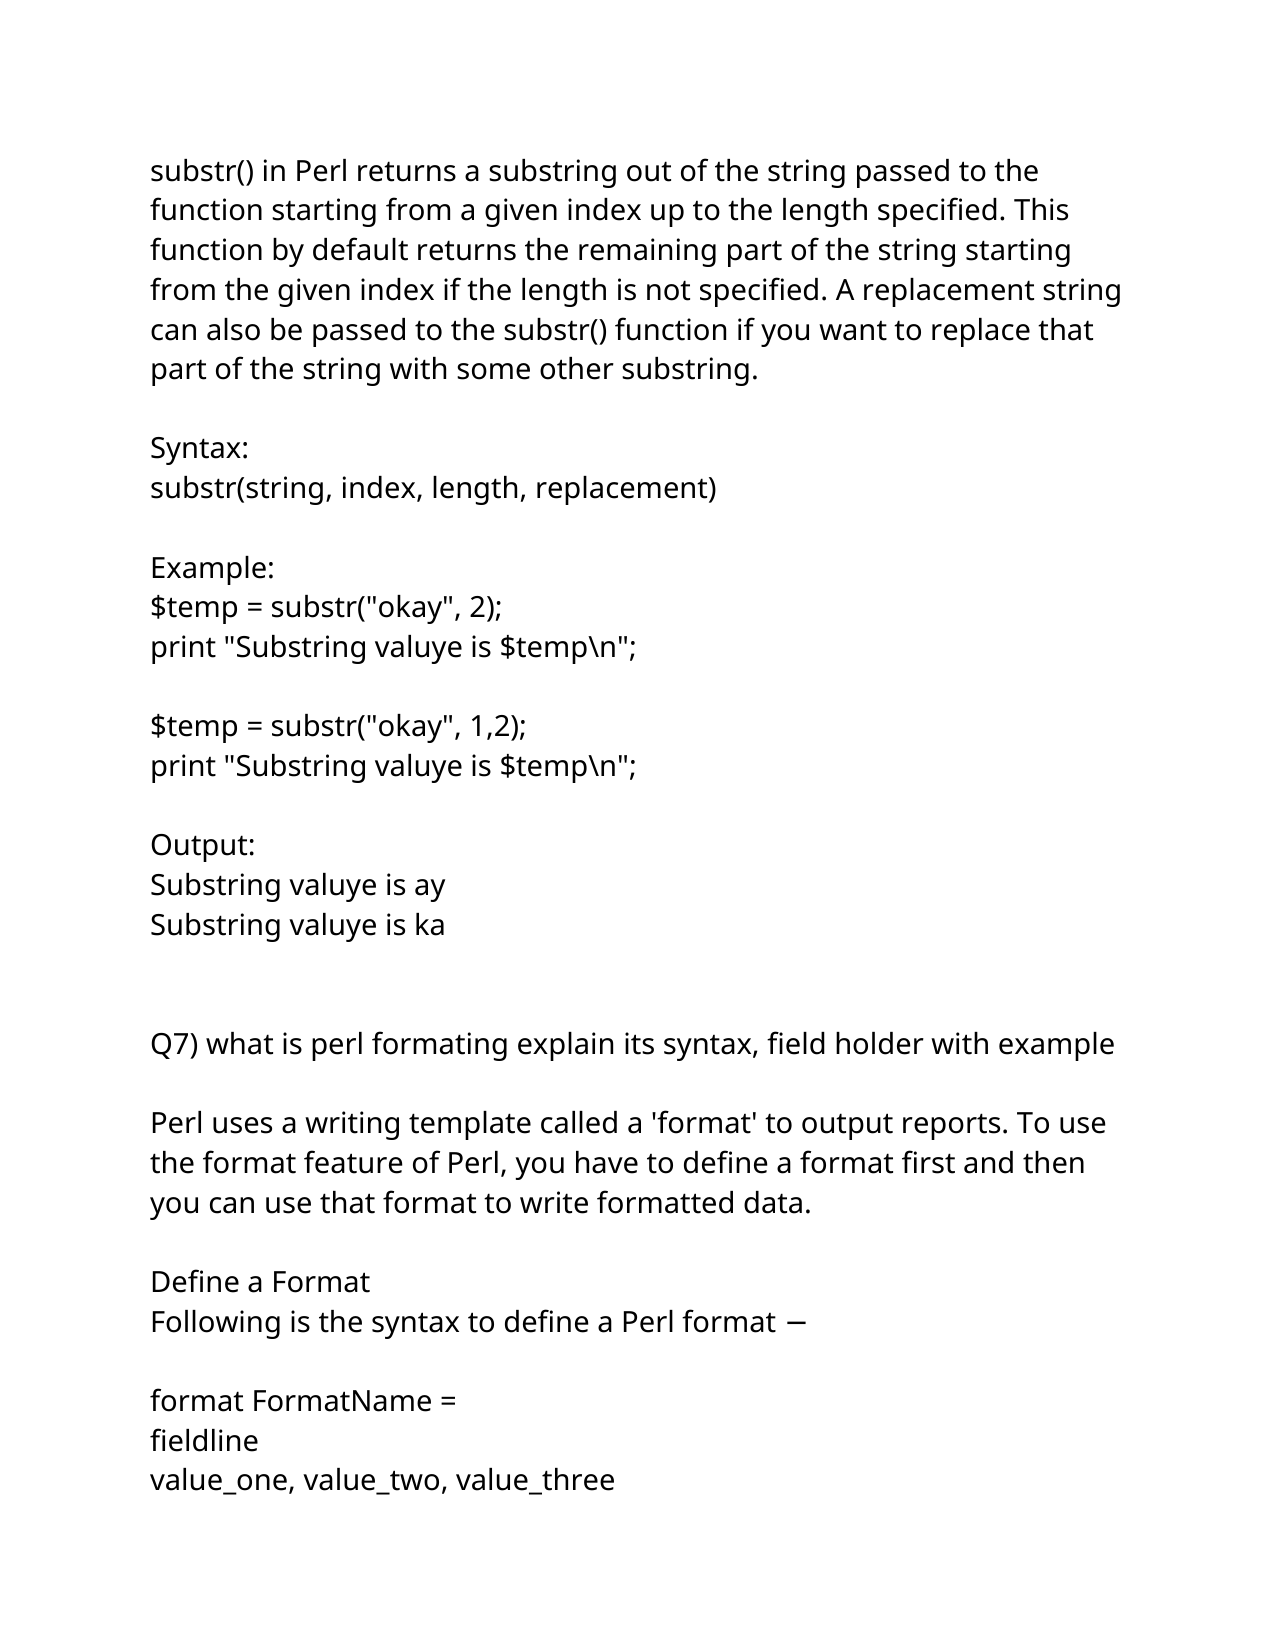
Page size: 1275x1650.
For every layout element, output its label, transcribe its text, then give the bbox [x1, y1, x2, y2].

text $temp = substr("okay", 1,2); [150, 706, 1125, 745]
text substr(string, index, length, replacement) [150, 467, 1125, 507]
text print "Substring valuye is $temp\n"; [150, 626, 1125, 666]
text value_one, value_two, value_three [150, 1460, 1125, 1499]
text fieldline [150, 1420, 1125, 1460]
text print "Substring valuye is $temp\n"; [150, 745, 1125, 785]
text Q7) what is perl formating explain its syntax, field holder with example [150, 1023, 1125, 1063]
text Syntax: [150, 428, 1125, 467]
text Substring valuye is ay [150, 864, 1125, 904]
text Output: [150, 825, 1125, 864]
text Define a Format [150, 1261, 1125, 1301]
text Following is the syntax to define a Perl format − [150, 1301, 1125, 1341]
text $temp = substr("okay", 2); [150, 587, 1125, 626]
text Example: [150, 547, 1125, 587]
text substr() in Perl returns a substring out of the string passed to the function starting from a given index up to the length specified. This function by default returns the remaining part of the string starting from the given index if the length is not specified. A replacement string can also be passed to the substr() function if you want to replace that part of the string with some other substring. [150, 150, 1125, 388]
text Substring valuye is ka [150, 904, 1125, 944]
text format FormatName = [150, 1380, 1125, 1420]
text Perl uses a writing template called a 'format' to output reports. To use the format feature of Perl, you have to define a format first and then you can use that format to write formatted data. [150, 1102, 1125, 1222]
